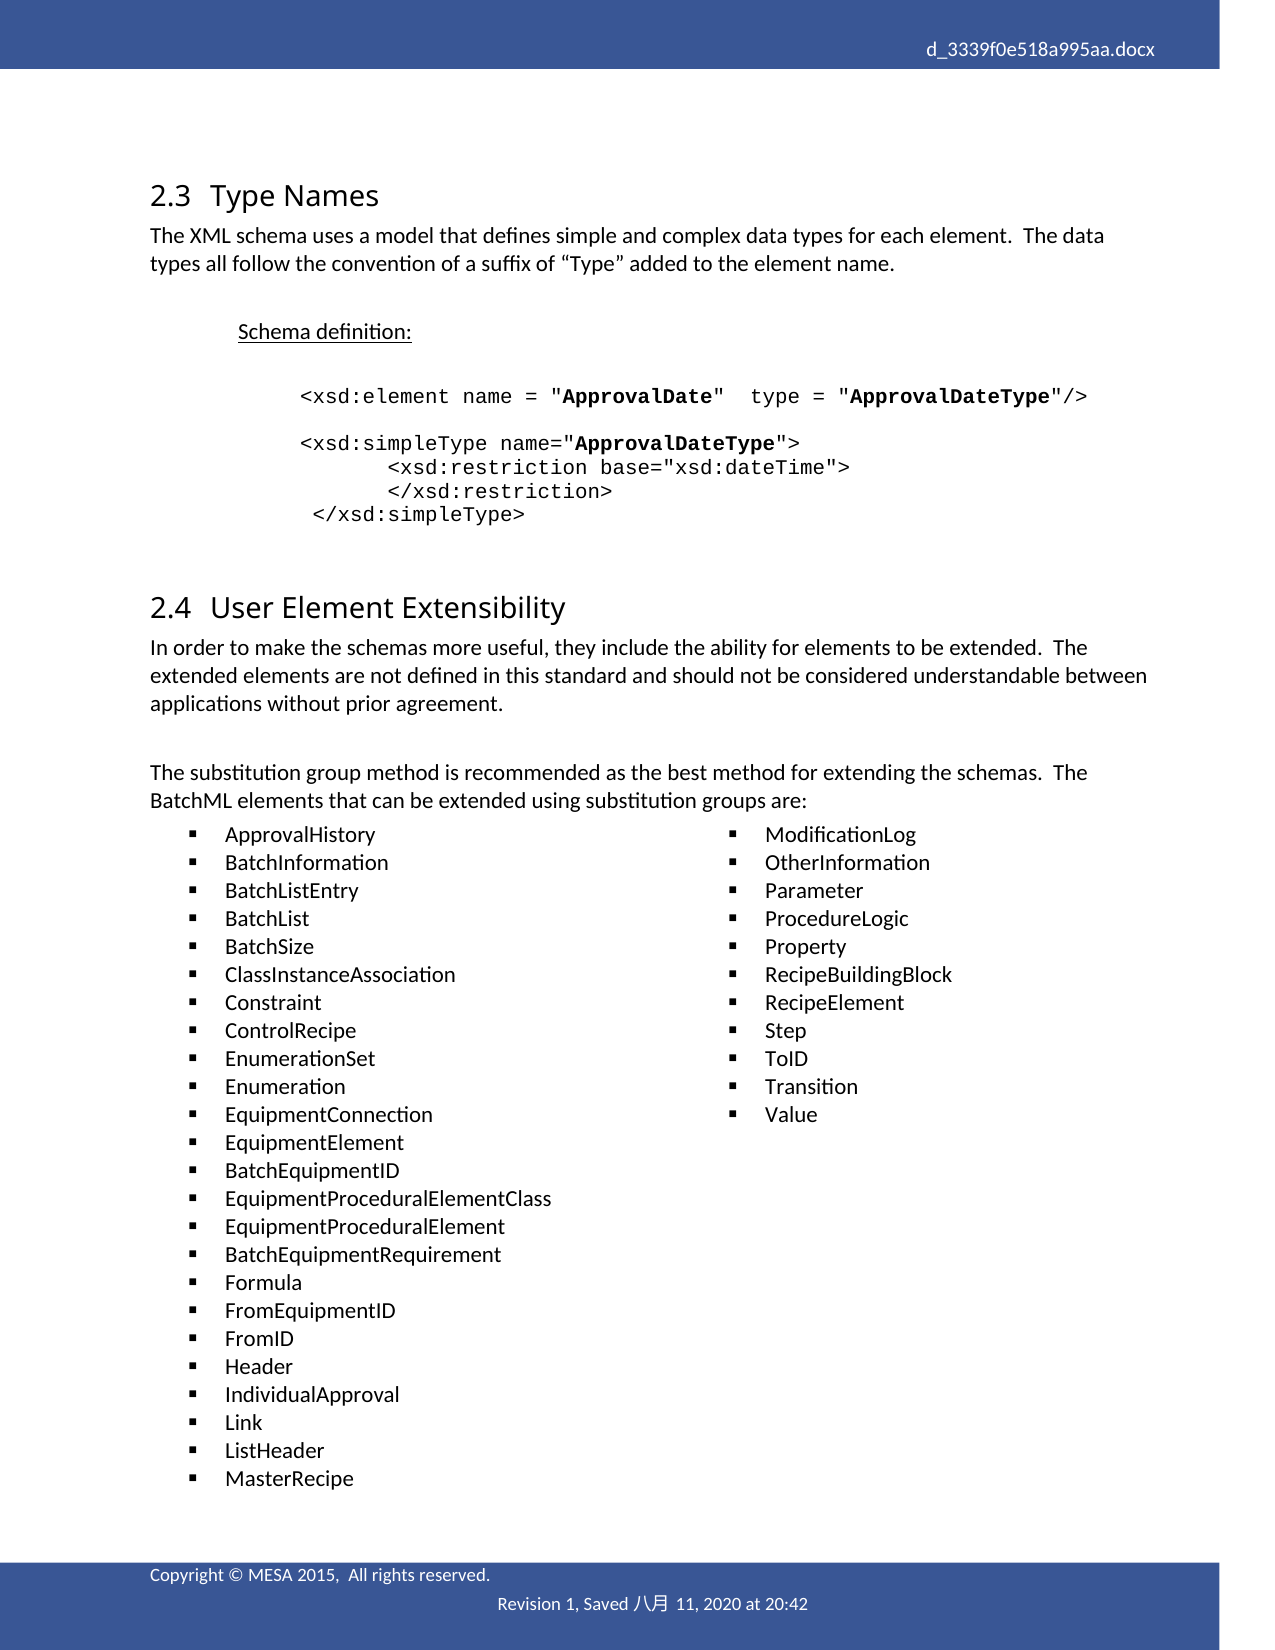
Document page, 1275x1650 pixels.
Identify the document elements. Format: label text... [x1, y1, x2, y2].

list ProcedureLogic [727, 904, 1155, 932]
text The XML schema uses a model that defines simple and complex data types for each element. The data types all follow the convention of a suffix of “Type” added to the element name. [150, 221, 1155, 277]
list ToID [727, 1044, 1155, 1072]
list OtherInformation [727, 848, 1155, 876]
list FromEquipmentID [187, 1296, 615, 1324]
text </xsd:simpleType> [300, 504, 1155, 528]
list Parameter [727, 876, 1155, 904]
list Constraint [187, 988, 615, 1016]
list ControlRecipe [187, 1016, 615, 1044]
list Property [727, 932, 1155, 960]
list EnumerationSet [187, 1044, 615, 1072]
list BatchEquipmentRequirement [187, 1240, 615, 1268]
list Header [187, 1352, 615, 1380]
list RecipeElement [727, 988, 1155, 1016]
list EquipmentProceduralElement [187, 1212, 615, 1240]
list Enumeration [187, 1072, 615, 1100]
list EquipmentElement [187, 1128, 615, 1156]
list Step [727, 1016, 1155, 1044]
list Transition [727, 1072, 1155, 1100]
list BatchList [187, 904, 615, 932]
text <xsd:element name = "ApprovalDate" type = "ApprovalDateType"/> [300, 386, 1155, 410]
text </xsd:restriction> [300, 481, 1155, 504]
list Value [727, 1100, 1155, 1128]
subtitle Type Names [150, 175, 1155, 215]
text Schema definition: [150, 317, 1155, 346]
list ApprovalHistory [187, 820, 615, 848]
list ListHeader [187, 1436, 615, 1464]
list Formula [187, 1268, 615, 1296]
list EquipmentConnection [187, 1100, 615, 1128]
list ClassInstanceAssociation [187, 960, 615, 988]
text In order to make the schemas more useful, they include the ability for elements to be extended. The extended elements are not defined in this standard and should not be considered understandable between applications without prior agreement. [150, 633, 1155, 717]
list RecipeBuildingBlock [727, 960, 1155, 988]
list EquipmentProceduralElementClass [187, 1184, 615, 1212]
text <xsd:simpleType name="ApprovalDateType"> [300, 433, 1155, 457]
list BatchInformation [187, 848, 615, 876]
list ModificationLog [727, 820, 1155, 848]
list IndividualApproval [187, 1380, 615, 1408]
list BatchSize [187, 932, 615, 960]
subtitle User Element Extensibility [150, 587, 1155, 627]
list BatchListEntry [187, 876, 615, 904]
list MasterRecipe [187, 1464, 615, 1492]
list Link [187, 1408, 615, 1436]
text The substitution group method is recommended as the best method for extending the schemas. The BatchML elements that can be extended using substitution groups are: [150, 758, 1155, 814]
list BatchEquipmentID [187, 1156, 615, 1184]
text <xsd:restriction base="xsd:dateTime"> [300, 457, 1155, 481]
list FromID [187, 1324, 615, 1352]
